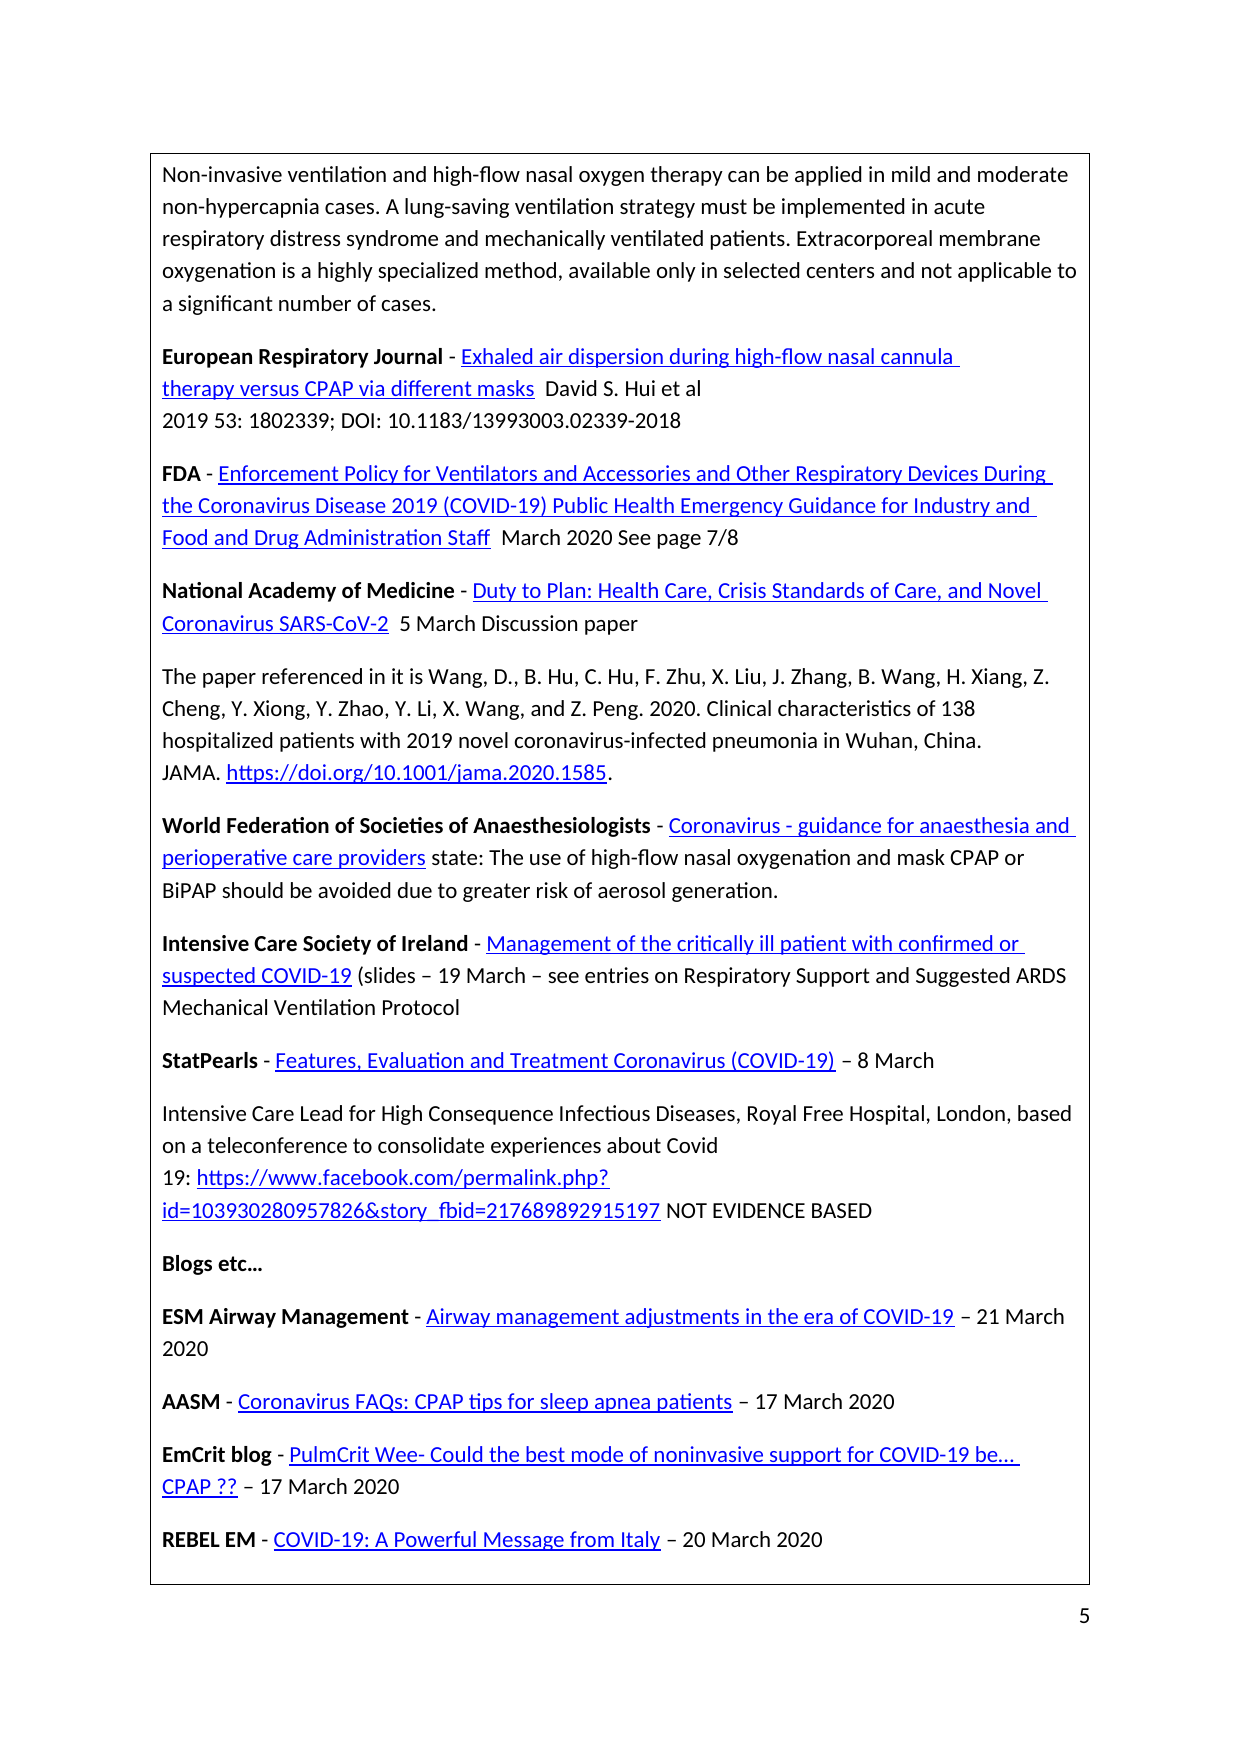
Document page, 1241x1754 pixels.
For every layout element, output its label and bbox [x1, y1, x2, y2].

table_cell [151, 154, 1089, 1584]
